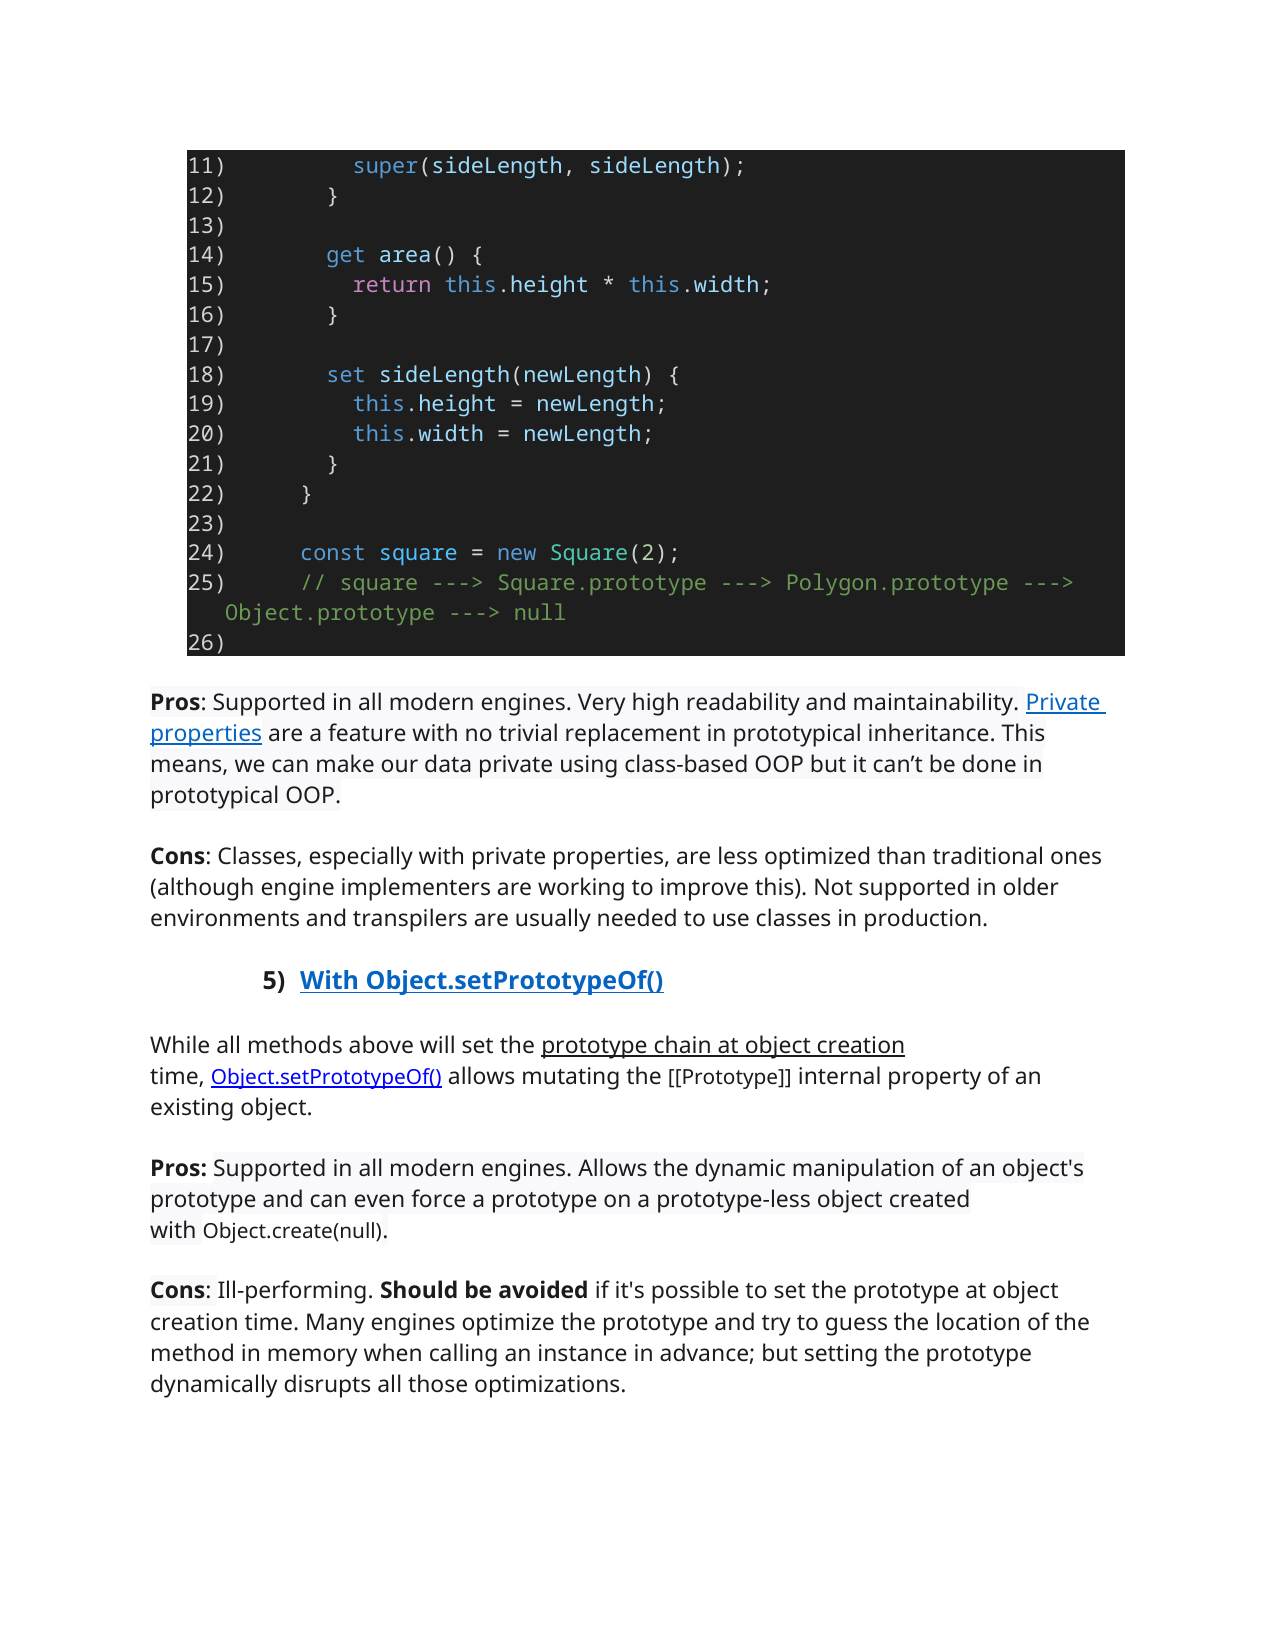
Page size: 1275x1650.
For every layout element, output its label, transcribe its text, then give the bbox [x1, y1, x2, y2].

list const square = new Square(2); [187, 537, 1125, 567]
list this.height = newLength; [187, 388, 1125, 418]
text Cons: Ill-performing. Should be avoided if it's possible to set the prototype at object creation time. Many engines optimize the prototype and try to guess the location of the method in memory when calling an instance in advance; but setting the prototype dynamically disrupts all those optimizations. [150, 1274, 1125, 1399]
list } [187, 478, 1125, 507]
list return this.height * this.width; [187, 269, 1125, 299]
text Pros: Supported in all modern engines. Very high readability and maintainability. Private properties are a feature with no trivial replacement in prototypical inheritance. This means, we can make our data private using class-based OOP but it can’t be done in prototypical OOP. [341, 686, 1125, 811]
list set sideLength(newLength) { [187, 358, 1125, 388]
text While all methods above will set the prototype chain at object creation time, Object.setPrototypeOf() allows mutating the [[Prototype]] internal property of an existing object. [313, 1029, 1125, 1122]
list this.width = newLength; [187, 418, 1125, 448]
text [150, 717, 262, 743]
text Pros: Supported in all modern engines. Allows the dynamic manipulation of an object's prototype and can even force a prototype on a prototype-less object created with Object.create(null). [388, 1152, 1125, 1245]
list super(sideLength, sideLength); [187, 150, 1125, 180]
list } [187, 448, 1125, 478]
list } [187, 180, 1125, 209]
list } [187, 299, 1125, 329]
list // square ---> Square.prototype ---> Polygon.prototype ---> Object.prototype ---> null [187, 567, 1125, 627]
subtitle With Object.setPrototypeOf() [262, 963, 1125, 997]
list get area() { [187, 239, 1125, 269]
